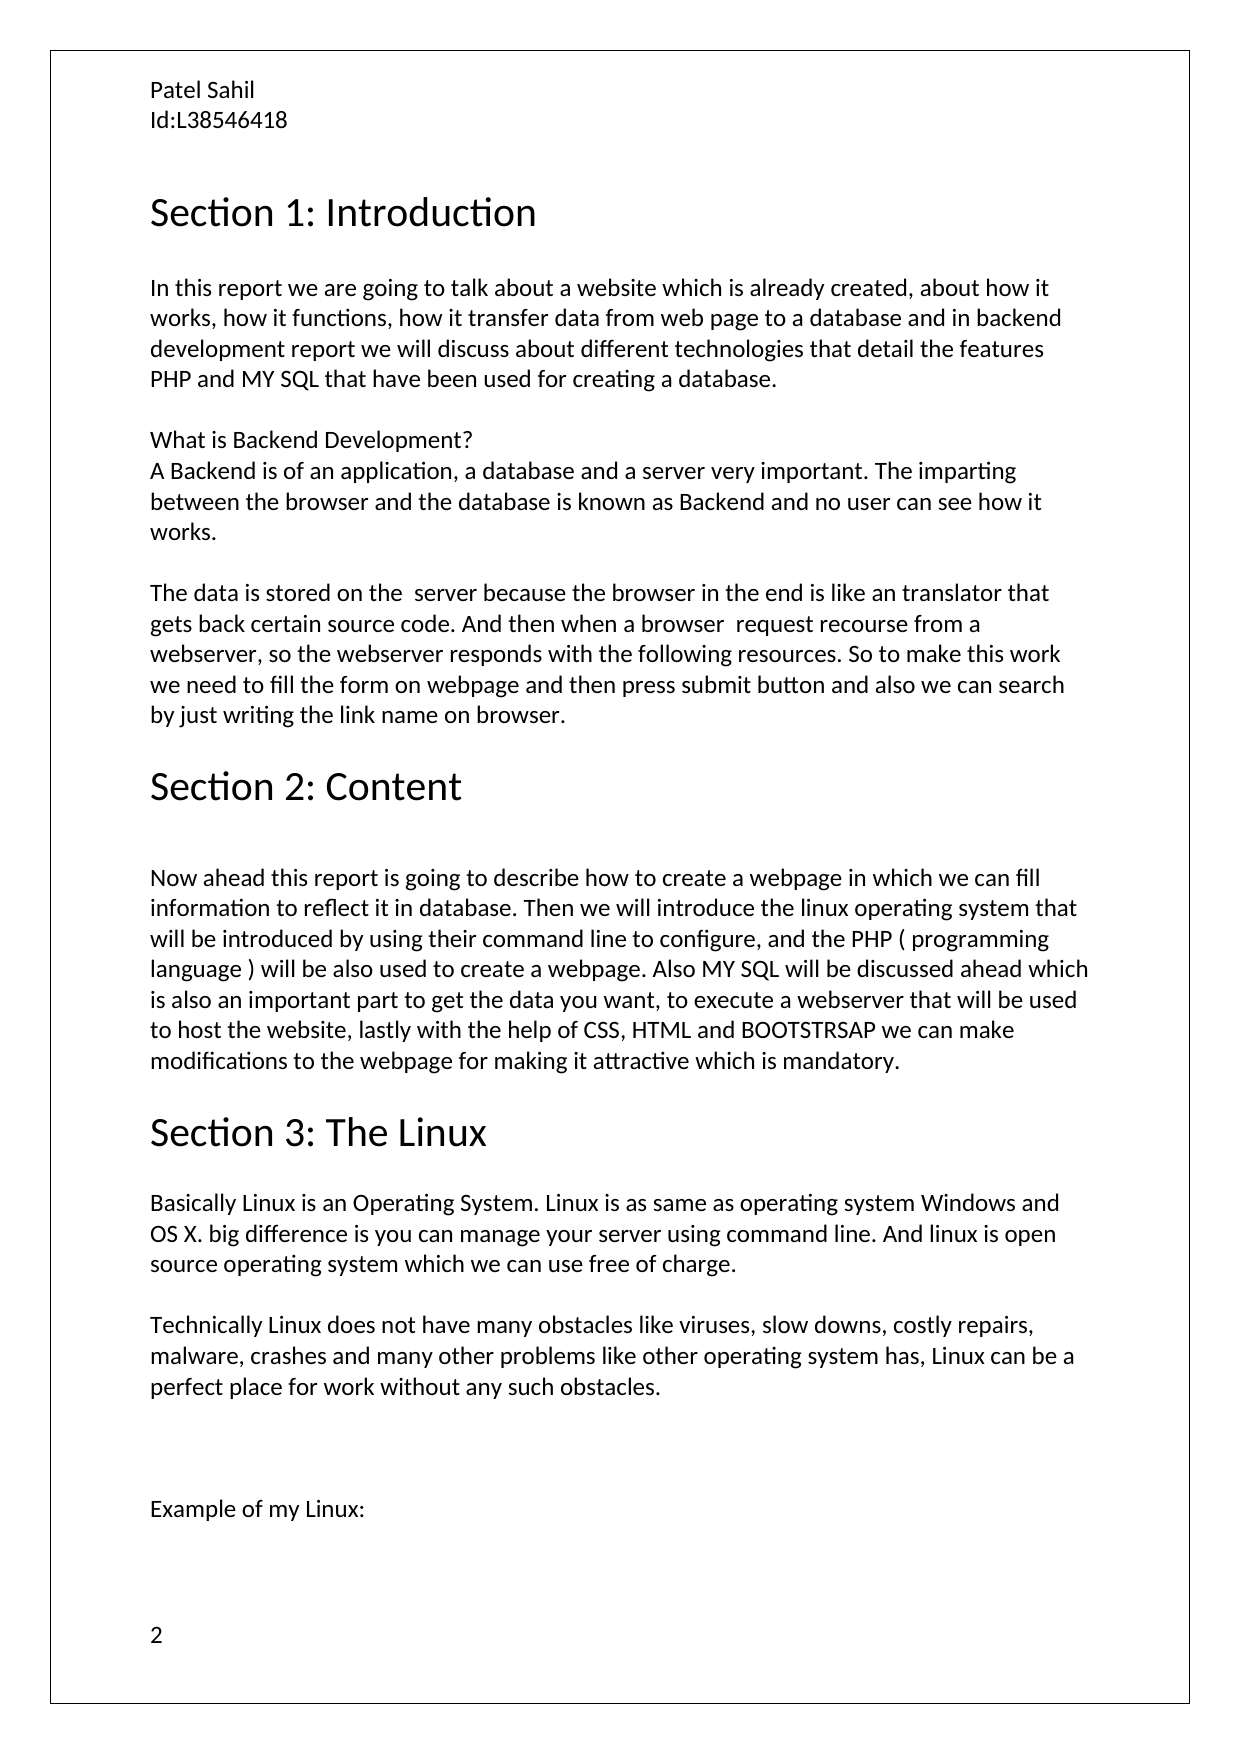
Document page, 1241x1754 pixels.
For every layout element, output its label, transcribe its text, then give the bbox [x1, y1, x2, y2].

text Section 3: The Linux [150, 1106, 1090, 1157]
text The data is stored on the server because the browser in the end is like an translator that gets back certain source code. And then when a browser request recourse from a webserver, so the webserver responds with the following resources. So to make this work we need to fill the form on webpage and then press submit button and also we can search by just writing the link name on browser. [150, 577, 1090, 730]
text What is Backend Development? [150, 425, 1090, 455]
text Now ahead this report is going to describe how to create a webpage in which we can fill information to reflect it in database. Then we will introduce the linux operating system that will be introduced by using their command line to configure, and the PHP ( programming language ) will be also used to create a webpage. Also MY SQL will be discussed ahead which is also an important part to get the data you want, to execute a webserver that will be used to host the website, lastly with the help of CSS, HTML and BOOTSTRSAP we can make modifications to the webpage for making it attractive which is mandatory. [150, 862, 1090, 1076]
text Section 1: Introduction [150, 186, 1090, 236]
text Technically Linux does not have many obstacles like viruses, slow downs, costly repairs, malware, crashes and many other problems like other operating system has, Linux can be a perfect place for work without any such obstacles. [150, 1310, 1090, 1401]
text Example of my Linux: [150, 1493, 1090, 1523]
text A Backend is of an application, a database and a server very important. The imparting between the browser and the database is known as Backend and no user can see how it works. [150, 455, 1090, 547]
text In this report we are going to talk about a website which is already created, about how it works, how it functions, how it transfer data from web page to a database and in backend development report we will discuss about different technologies that detail the features PHP and MY SQL that have been used for creating a database. [150, 272, 1090, 394]
text Section 2: Content [150, 760, 1090, 811]
text Basically Linux is an Operating System. Linux is as same as operating system Windows and OS X. big difference is you can manage your server using command line. And linux is open source operating system which we can use free of charge. [150, 1188, 1090, 1279]
